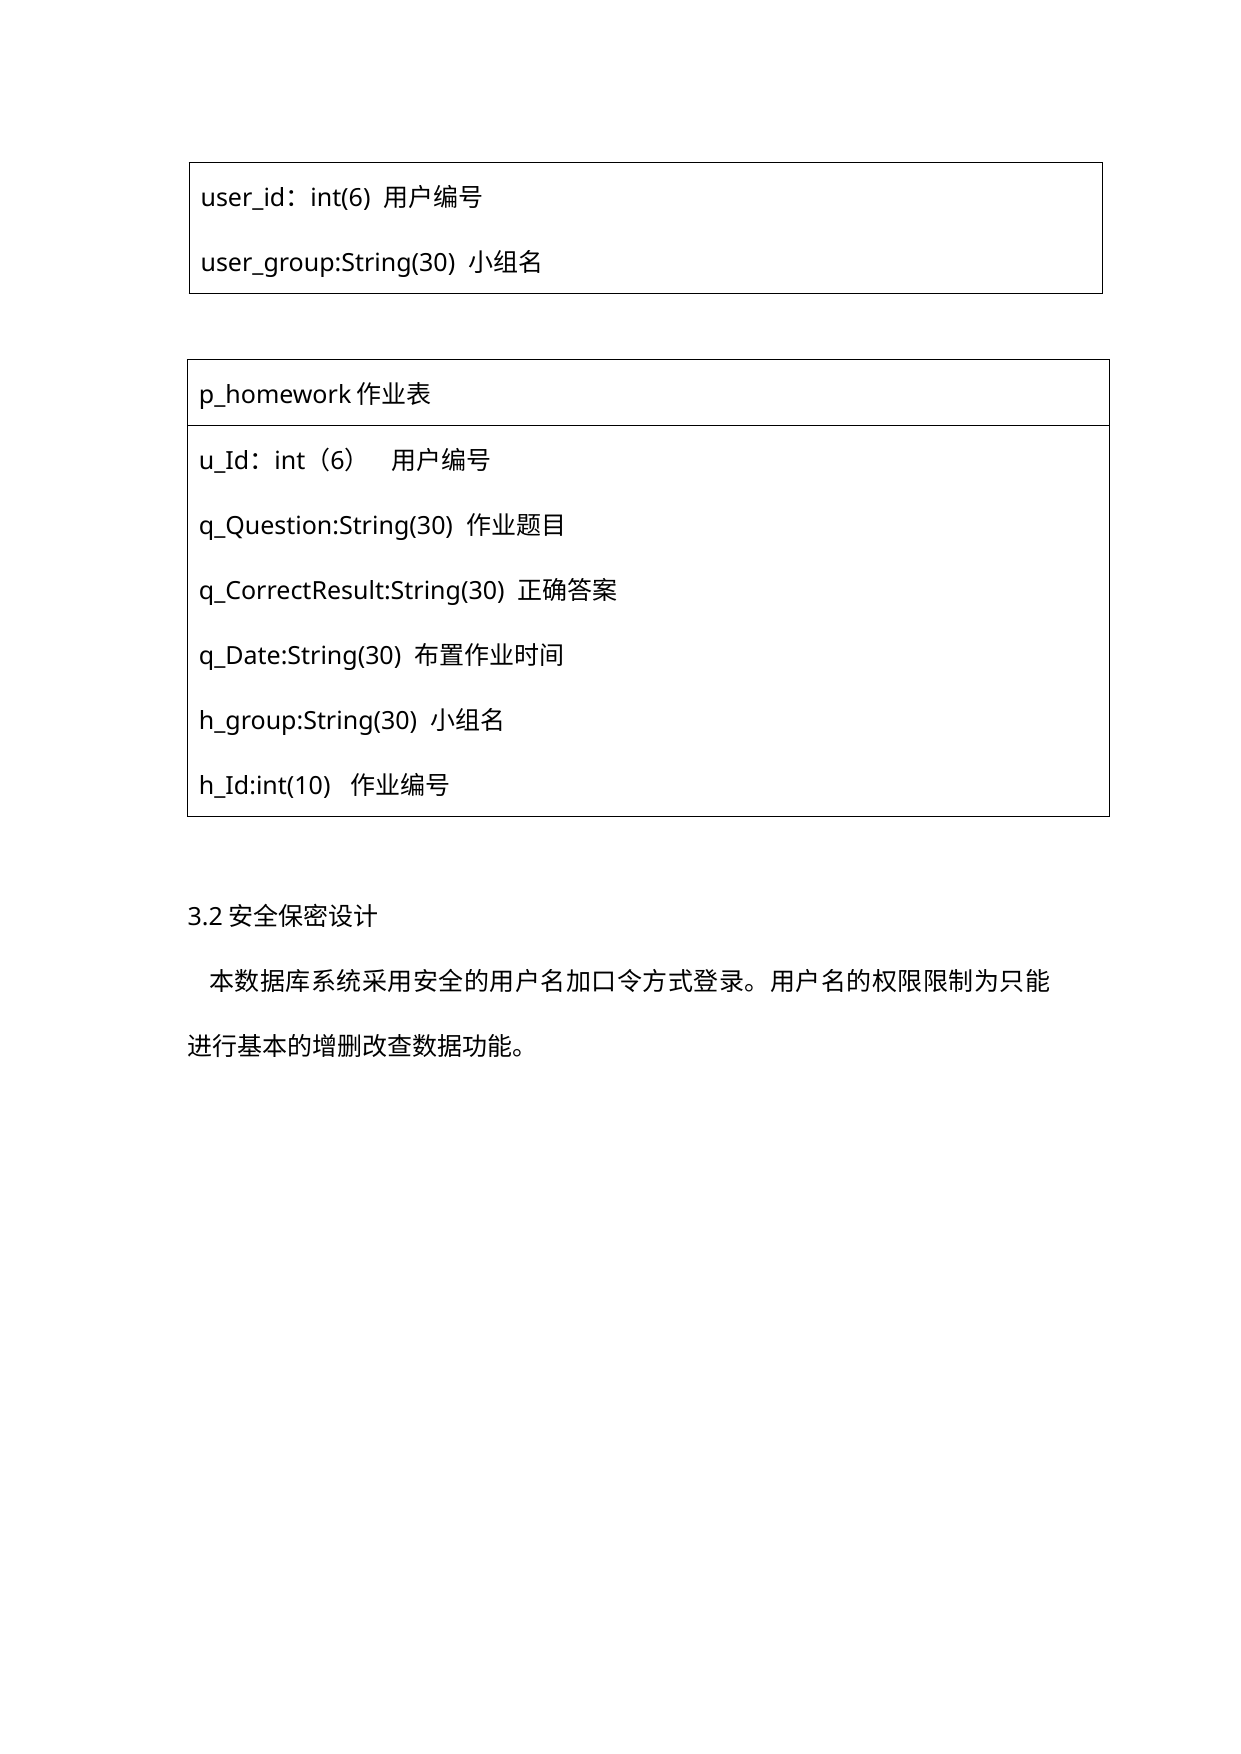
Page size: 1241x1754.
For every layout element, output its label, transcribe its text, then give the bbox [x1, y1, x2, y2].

table_cell user_id：int(6) 用户编号 user_group:String(30) 小组名 [190, 163, 1102, 293]
list 本数据库系统采用安全的用户名加口令方式登录。用户名的权限限制为只能进行基本的增删改查数据功能。 [187, 947, 1053, 1077]
table_header p_homework作业表 [188, 360, 1109, 425]
table_cell u_Id：int（6） 用户编号 q_Question:String(30) 作业题目 q_CorrectResult:String(30) 正确答案 q_Date:String(30) 布置作业时间 h_group:String(30) 小组名 h_Id:int(10) 作业编号 [188, 426, 1109, 816]
text 3.2安全保密设计 [187, 882, 1053, 947]
